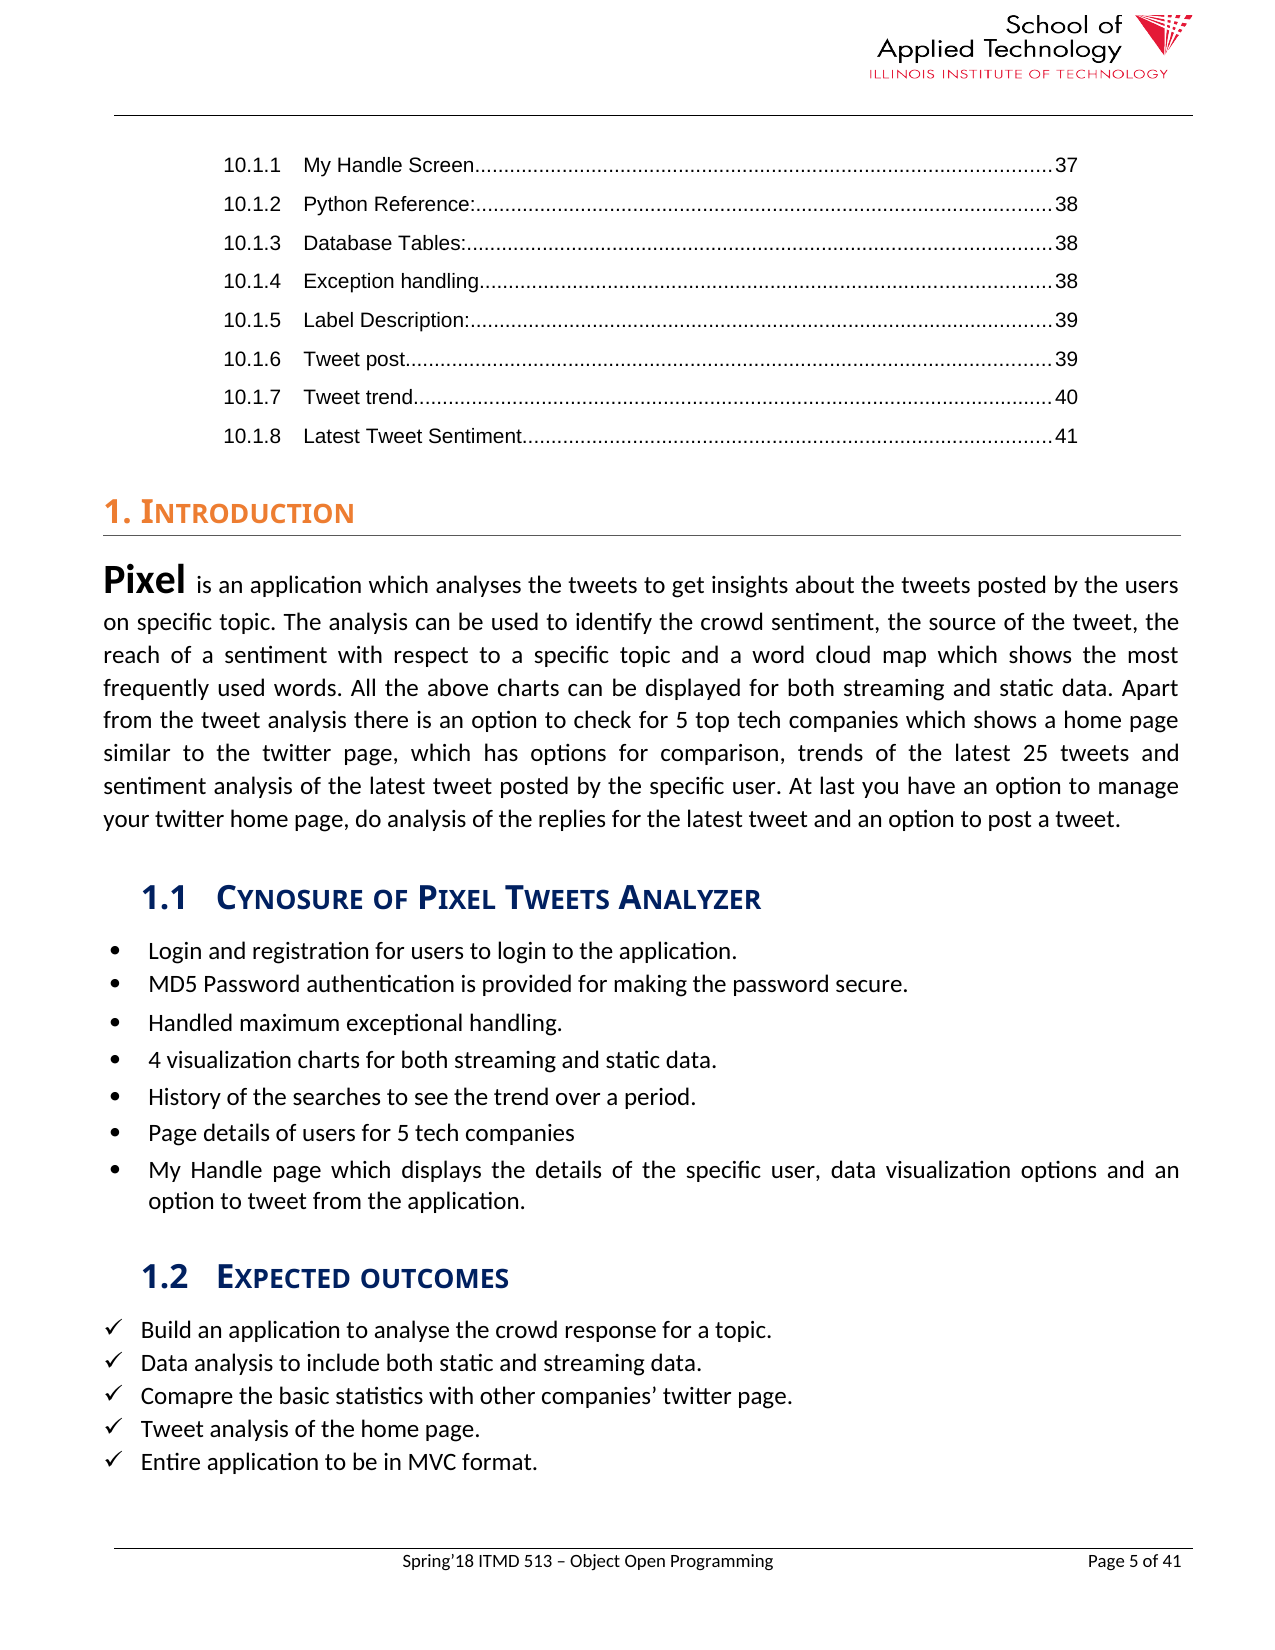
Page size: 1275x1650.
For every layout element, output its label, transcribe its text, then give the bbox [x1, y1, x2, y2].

list Tweet analysis of the home page. [103, 1413, 1181, 1444]
text 10.1.1 My Handle Screen 37 [223, 153, 1181, 177]
text 10.1.7 Tweet trend 40 [223, 385, 1181, 409]
list MD5 Password authentication is provided for making the password secure. [111, 968, 1181, 999]
text 10.1.2 Python Reference: 38 [223, 192, 1181, 216]
list Entire application to be in MVC format. [103, 1446, 1181, 1477]
text 10.1.8 Latest Tweet Sentiment 41 [223, 424, 1181, 448]
text 10.1.5 Label Description: 39 [223, 308, 1181, 332]
list History of the searches to see the trend over a period. [111, 1081, 1181, 1111]
picture [870, 15, 1193, 79]
list Page details of users for 5 tech companies [111, 1118, 1181, 1148]
text 10.1.4 Exception handling 38 [223, 269, 1181, 293]
list 4 visualization charts for both streaming and static data. [111, 1044, 1181, 1074]
subtitle Cynosure of Pixel Tweets Analyzer [141, 874, 1181, 919]
text 10.1.3 Database Tables: 38 [223, 231, 1181, 254]
list Build an application to analyse the crowd response for a topic. [103, 1314, 1181, 1345]
text 10.1.6 Tweet post 39 [223, 346, 1181, 370]
list Login and registration for users to login to the application. [111, 935, 1181, 966]
subtitle Introduction [103, 487, 1181, 535]
list My Handle page which displays the details of the specific user, data visualization options and an option to tweet from the application. [111, 1154, 1181, 1215]
text Pixel is an application which analyses the tweets to get insights about the tweets posted by the users on specific topic. The analysis can be used to identify the crowd sentiment, the source of the tweet, the reach of a sentiment with respect to a specific topic and a word cloud map which shows the most frequently used words. All the above charts can be displayed for both streaming and static data. Apart from the tweet analysis there is an option to check for 5 top tech companies which shows a home page similar to the twitter page, which has options for comparison, trends of the latest 25 tweets and sentiment analysis of the latest tweet posted by the specific user. At last you have an option to manage your twitter home page, do analysis of the replies for the latest tweet and an option to post a tweet. [103, 553, 1181, 834]
subtitle Expected outcomes [141, 1253, 1181, 1298]
list Handled maximum exceptional handling. [111, 1007, 1181, 1038]
list Comapre the basic statistics with other companies’ twitter page. [103, 1380, 1181, 1411]
list Data analysis to include both static and streaming data. [103, 1347, 1181, 1378]
